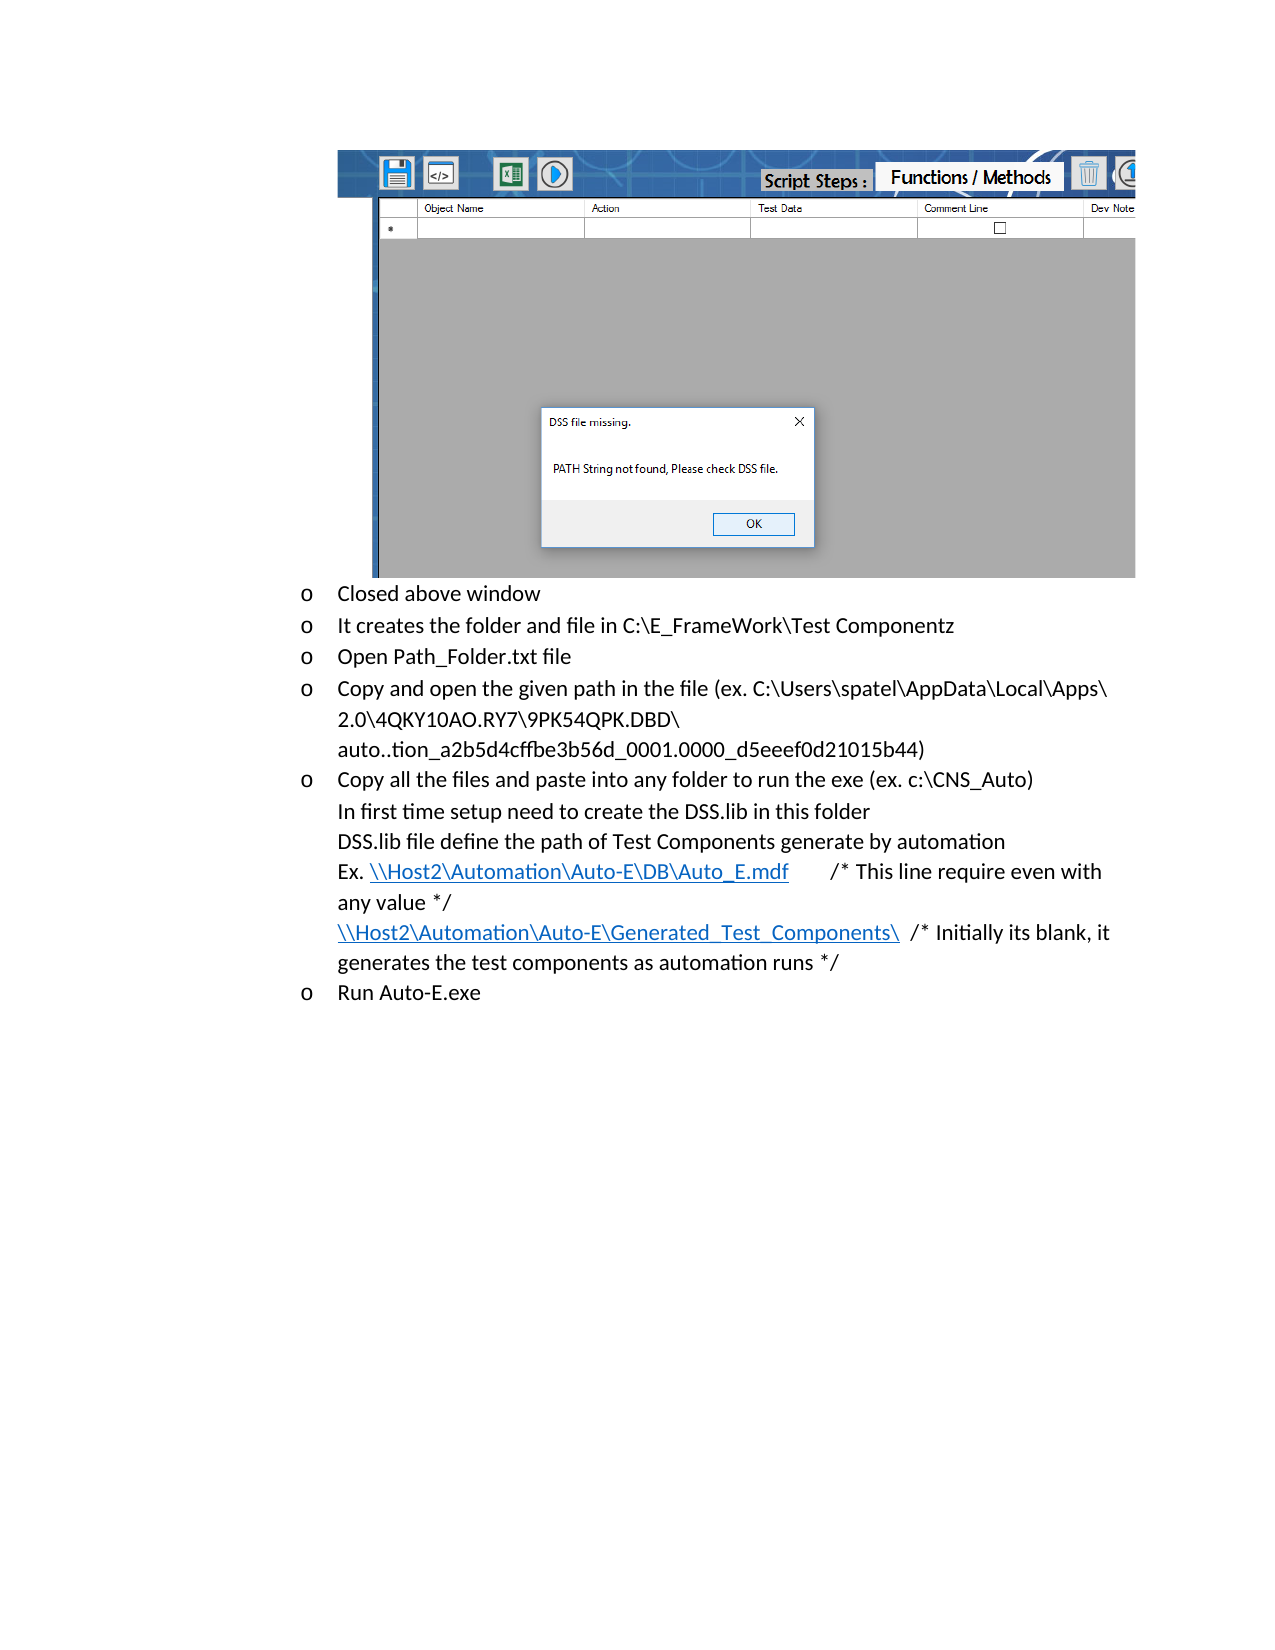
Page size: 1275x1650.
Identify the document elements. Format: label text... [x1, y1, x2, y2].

list Run Auto-E.exe [300, 978, 1125, 1007]
list It creates the folder and file in C:\E_FrameWork\Test Componentz [300, 611, 1125, 640]
list Closed above window [300, 579, 1125, 609]
list Ex. \\Host2\Automation\Auto-E\DB\Auto_E.mdf /* This line require even with any value */ [337, 857, 1125, 916]
picture [337, 150, 1136, 578]
list Copy and open the given path in the file (ex. C:\Users\spatel\AppData\Local\Apps\2.0\4QKY10AO.RY7\9PK54QPK.DBD\auto..tion_a2b5d4cffbe3b56d_0001.0000_d5eeef0d21015b44) [300, 674, 1125, 763]
list Copy all the files and paste into any folder to run the exe (ex. c:\CNS_Auto) [300, 766, 1125, 795]
list \\Host2\Automation\Auto-E\Generated_Test_Components\ /* Initially its blank, it generates the test components as automation runs */ [337, 918, 1125, 976]
list DSS.lib file define the path of Test Components generate by automation [337, 827, 1125, 855]
list Open Path_Folder.txt file [300, 642, 1125, 672]
list In first time setup need to create the DSS.lib in this folder [337, 797, 1125, 825]
